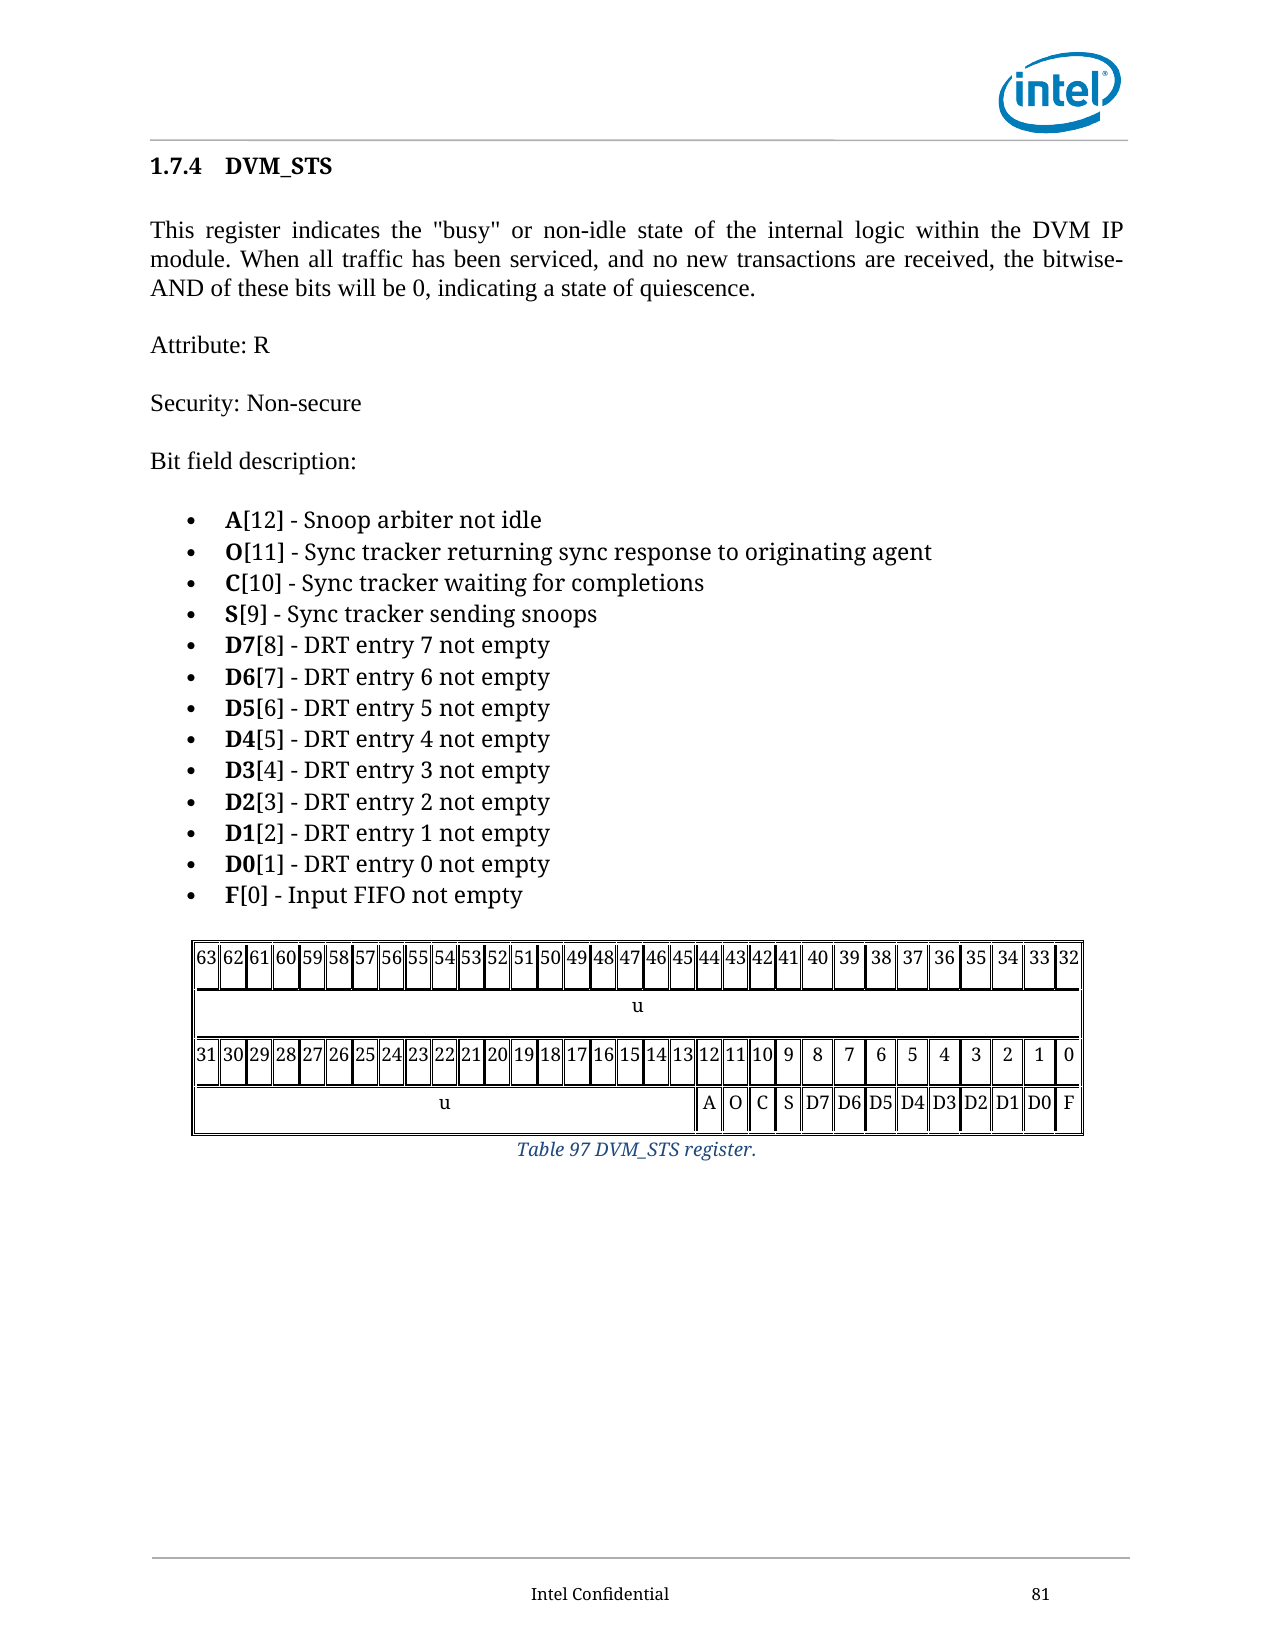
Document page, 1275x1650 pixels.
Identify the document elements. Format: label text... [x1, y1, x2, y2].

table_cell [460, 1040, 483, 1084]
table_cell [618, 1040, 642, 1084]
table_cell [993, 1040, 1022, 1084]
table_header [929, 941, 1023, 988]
list O[11] - Sync tracker returning sync response to originating agent [187, 536, 1125, 567]
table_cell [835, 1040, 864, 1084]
picture [993, 42, 1125, 139]
list D6[7] - DRT entry 6 not empty [187, 661, 1125, 692]
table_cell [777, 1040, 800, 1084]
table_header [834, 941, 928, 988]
list D0[1] - DRT entry 0 not empty [187, 848, 1125, 879]
list D4[5] - DRT entry 4 not empty [187, 723, 1125, 754]
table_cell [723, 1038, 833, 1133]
list D2[3] - DRT entry 2 not empty [187, 786, 1125, 817]
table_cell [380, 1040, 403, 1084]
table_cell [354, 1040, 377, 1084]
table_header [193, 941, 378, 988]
text Security: Non-secure [150, 388, 1125, 417]
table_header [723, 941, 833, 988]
list A[12] - Snoop arbiter not idle [187, 504, 1125, 536]
text Bit field description: [150, 446, 1125, 475]
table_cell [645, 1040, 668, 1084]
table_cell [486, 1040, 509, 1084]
list D3[4] - DRT entry 3 not empty [187, 754, 1125, 786]
list D1[2] - DRT entry 1 not empty [187, 817, 1125, 848]
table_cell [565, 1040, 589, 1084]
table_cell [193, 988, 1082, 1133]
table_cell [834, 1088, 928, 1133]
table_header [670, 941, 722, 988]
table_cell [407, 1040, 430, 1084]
list S[9] - Sync tracker sending snoops [187, 598, 1125, 629]
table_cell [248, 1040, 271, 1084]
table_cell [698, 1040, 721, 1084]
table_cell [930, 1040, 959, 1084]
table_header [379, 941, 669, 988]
list D5[6] - DRT entry 5 not empty [187, 692, 1125, 723]
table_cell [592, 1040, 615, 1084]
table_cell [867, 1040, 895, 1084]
list F[0] - Input FIFO not empty [187, 879, 1125, 911]
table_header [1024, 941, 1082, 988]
list C[10] - Sync tracker waiting for completions [187, 567, 1125, 598]
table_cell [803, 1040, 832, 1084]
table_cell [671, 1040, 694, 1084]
subtitle DVM_STS [150, 150, 1125, 181]
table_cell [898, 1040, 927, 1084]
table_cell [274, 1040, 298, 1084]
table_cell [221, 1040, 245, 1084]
text Table DVM_STS register. [150, 1136, 1125, 1161]
text Attribute: R [150, 331, 1125, 359]
list D7[8] - DRT entry 7 not empty [187, 629, 1125, 661]
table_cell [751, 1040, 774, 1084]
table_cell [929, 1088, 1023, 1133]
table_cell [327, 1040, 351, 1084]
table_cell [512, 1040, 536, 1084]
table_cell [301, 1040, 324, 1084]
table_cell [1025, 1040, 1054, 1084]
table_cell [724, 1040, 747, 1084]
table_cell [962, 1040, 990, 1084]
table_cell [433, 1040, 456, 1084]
text This register indicates the "busy" or non-idle state of the internal logic within the DVM IP module. When all traffic has been serviced, and no new transactions are received, the bitwise-AND of these bits will be 0, indicating a state of quiescence. [150, 215, 1125, 301]
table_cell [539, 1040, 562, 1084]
